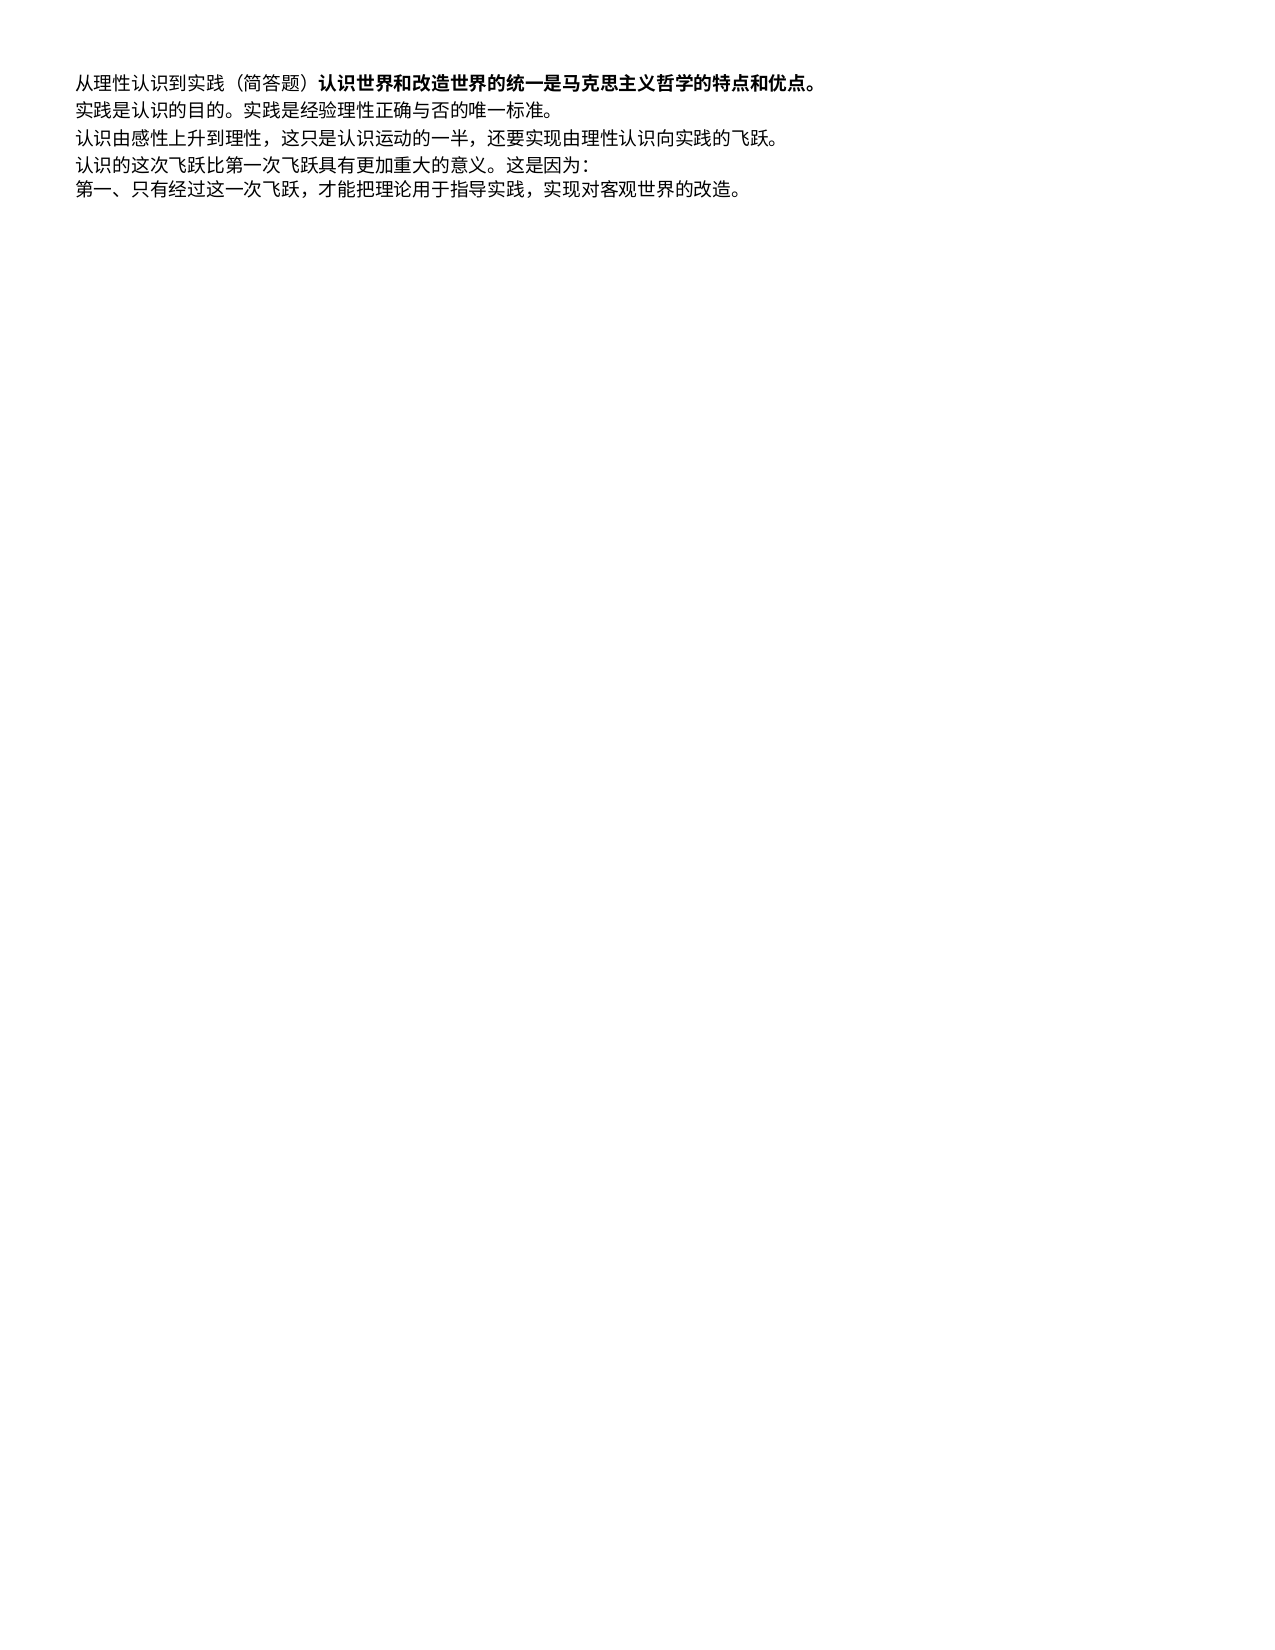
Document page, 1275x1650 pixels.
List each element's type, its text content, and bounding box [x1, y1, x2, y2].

text 从理性认识到实践（简答题）认识世界和改造世界的统一是马克思主义哲学的特点和优点。实践是认识的目的。实践是经验理性正确与否的唯一标准。 [75, 69, 827, 123]
text 第一、只有经过这一次飞跃，才能把理论用于指导实践，实现对客观世界的改造。 [75, 178, 1212, 202]
text 认识由感性上升到理性，这只是认识运动的一半，还要实现由理性认识向实践的飞跃。认识的这次飞跃比第一次飞跃具有更加重大的意义。这是因为： [75, 123, 788, 178]
